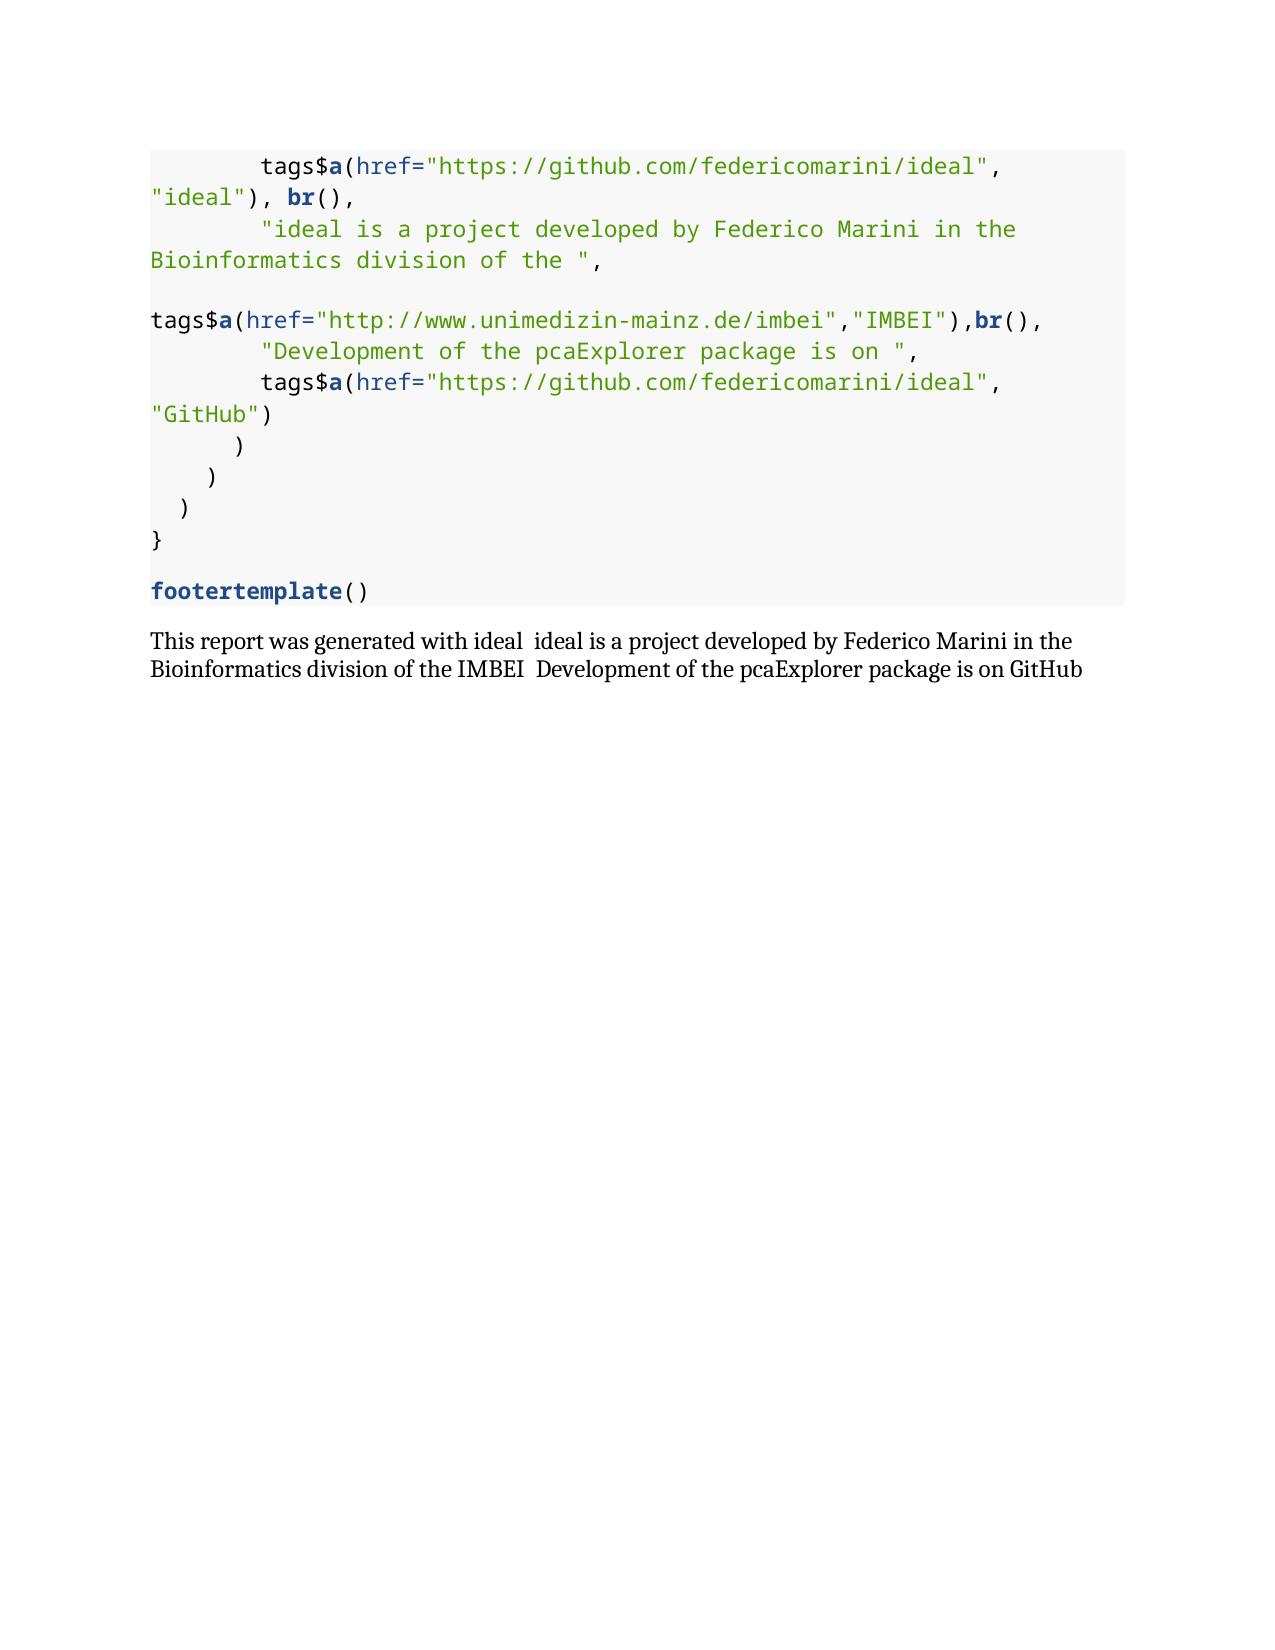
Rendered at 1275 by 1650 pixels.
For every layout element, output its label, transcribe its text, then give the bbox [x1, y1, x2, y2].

text This report was generated with ideal ideal is a project developed by Federico Marini in the Bioinformatics division of the IMBEI Development of the pcaExplorer package is on GitHub [150, 627, 1125, 684]
text footertemplate() [150, 574, 1125, 606]
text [150, 150, 1125, 554]
